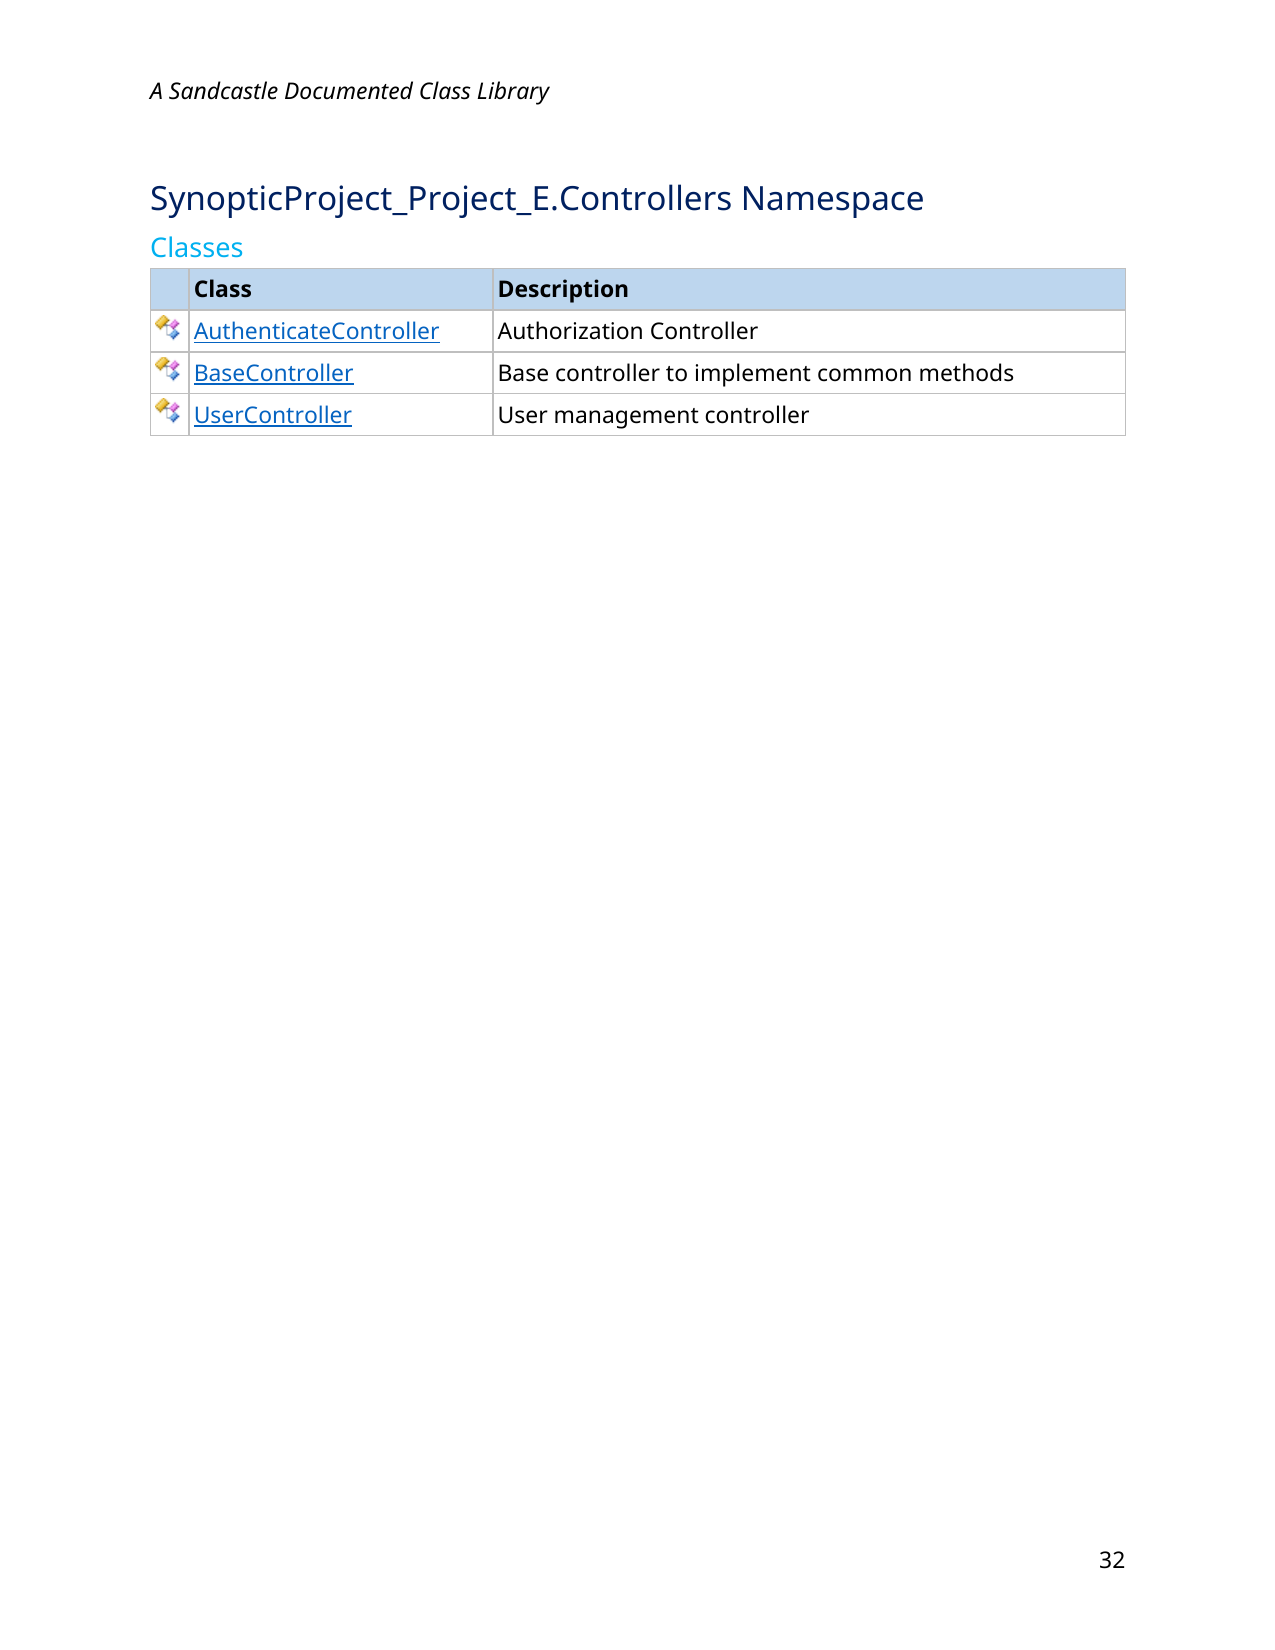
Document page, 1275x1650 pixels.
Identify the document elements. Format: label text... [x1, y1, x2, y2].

table_cell [151, 394, 188, 434]
table_cell BaseController [190, 353, 492, 393]
table_cell AuthenticateController [190, 311, 492, 351]
picture [155, 315, 181, 341]
table_cell Base controller to implement common methods [494, 353, 1125, 393]
table_header [151, 269, 188, 309]
table_cell [151, 353, 188, 393]
subtitle Classes [150, 228, 1125, 265]
subtitle SynopticProject_Project_E.Controllers Namespace [150, 175, 1125, 220]
picture [155, 398, 181, 424]
table_cell UserController [190, 394, 492, 434]
table_cell User management controller [494, 394, 1125, 434]
picture [155, 357, 181, 382]
table_header Description [494, 269, 1125, 309]
table_cell Authorization Controller [494, 311, 1125, 351]
table_header Class [190, 269, 492, 309]
table_cell [151, 311, 188, 351]
